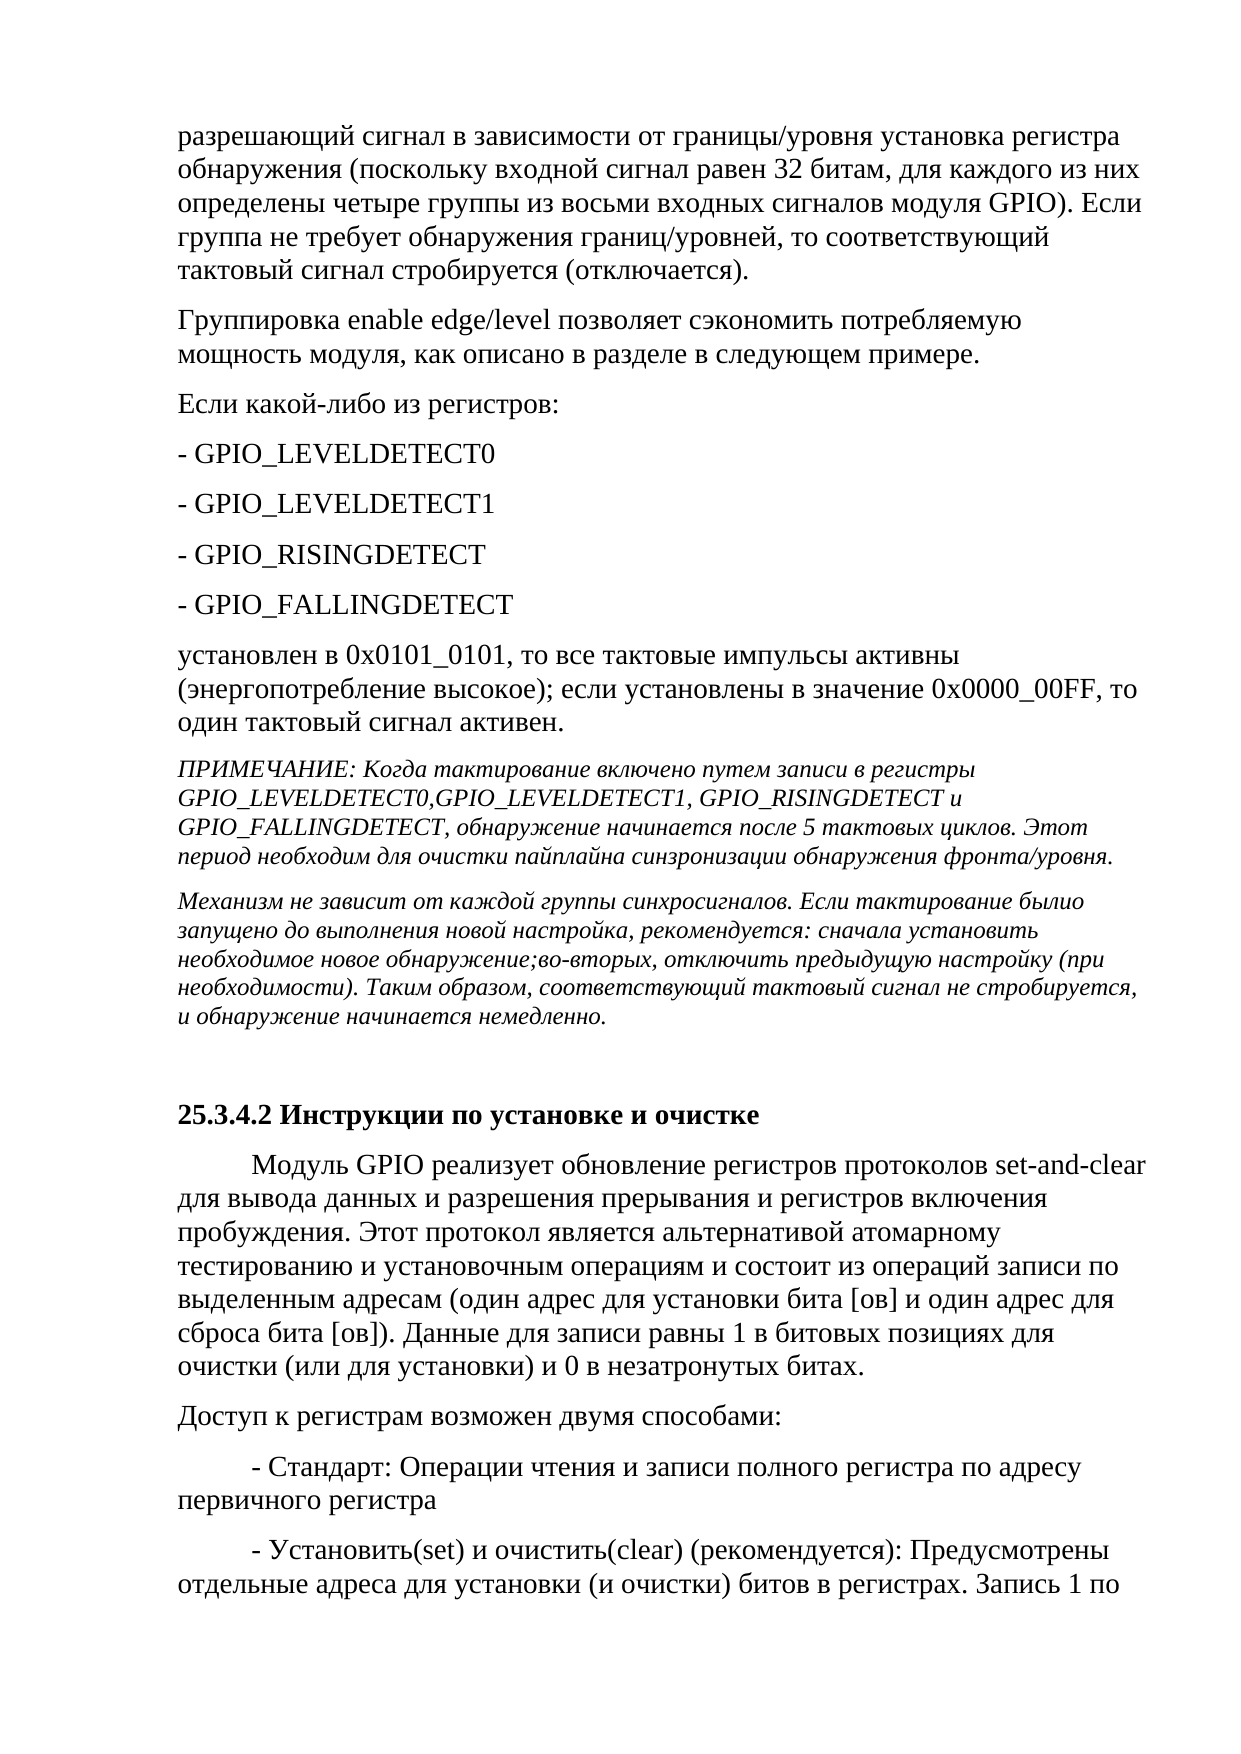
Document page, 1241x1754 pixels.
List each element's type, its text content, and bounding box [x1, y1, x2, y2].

text Группировка enable edge/level позволяет сэкономить потребляемую мощность модуля, как описано в разделе в следующем примере. [177, 302, 1152, 369]
text - Стандарт: Операции чтения и записи полного регистра по адресу первичного регистра [177, 1449, 1152, 1516]
text Доступ к регистрам возможен двумя способами: [177, 1398, 1152, 1432]
text - GPIO_LEVELDETECT1 [177, 487, 1152, 520]
text установлен в 0x0101_0101, то все тактовые импульcы активны (энергопотребление высокое); если установлены в значение 0x0000_00FF, то один тактовый сигнал активен. [177, 637, 1152, 738]
text 25.3.4.2 Инструкции по установке и очистке [177, 1097, 1152, 1130]
text - GPIO_FALLINGDETECT [177, 587, 1152, 621]
text Механизм не зависит от каждой группы синхросигналов. Если тактирование былио запущено до выполнения новой настройка, рекомендуется: сначала установить необходимое новое обнаружение;во-вторых, отключить предыдущую настройку (при необходимости). Таким образом, соответствующий тактовый сигнал не стробируется, и обнаружение начинается немедленно. [177, 886, 1152, 1030]
text - GPIO_LEVELDETECT0 [177, 436, 1152, 470]
text ПРИМЕЧАНИЕ: Когда тактирование включено путем записи в регистры GPIO_LEVELDETECT0,GPIO_LEVELDETECT1, GPIO_RISINGDETECT и GPIO_FALLINGDETECT, обнаружение начинается после 5 тактовых циклов. Этот период необходим для очистки пайплайна синзронизации обнаружения фронта/уровня. [177, 754, 1152, 869]
text Модуль GPIO реализует обновление регистров протоколов set-and-clear для вывода данных и разрешения прерывания и регистров включения пробуждения. Этот протокол является альтернативой атомарному тестированию и установочным операциям и состоит из операций записи по выделенным адресам (один адрес для установки бита [ов] и один адрес для сброса бита [ов]). Данные для записи равны 1 в битовых позициях для очистки (или для установки) и 0 в незатронутых битах. [177, 1147, 1152, 1382]
text Если какой-либо из регистров: [177, 386, 1152, 420]
text - GPIO_RISINGDETECT [177, 537, 1152, 570]
